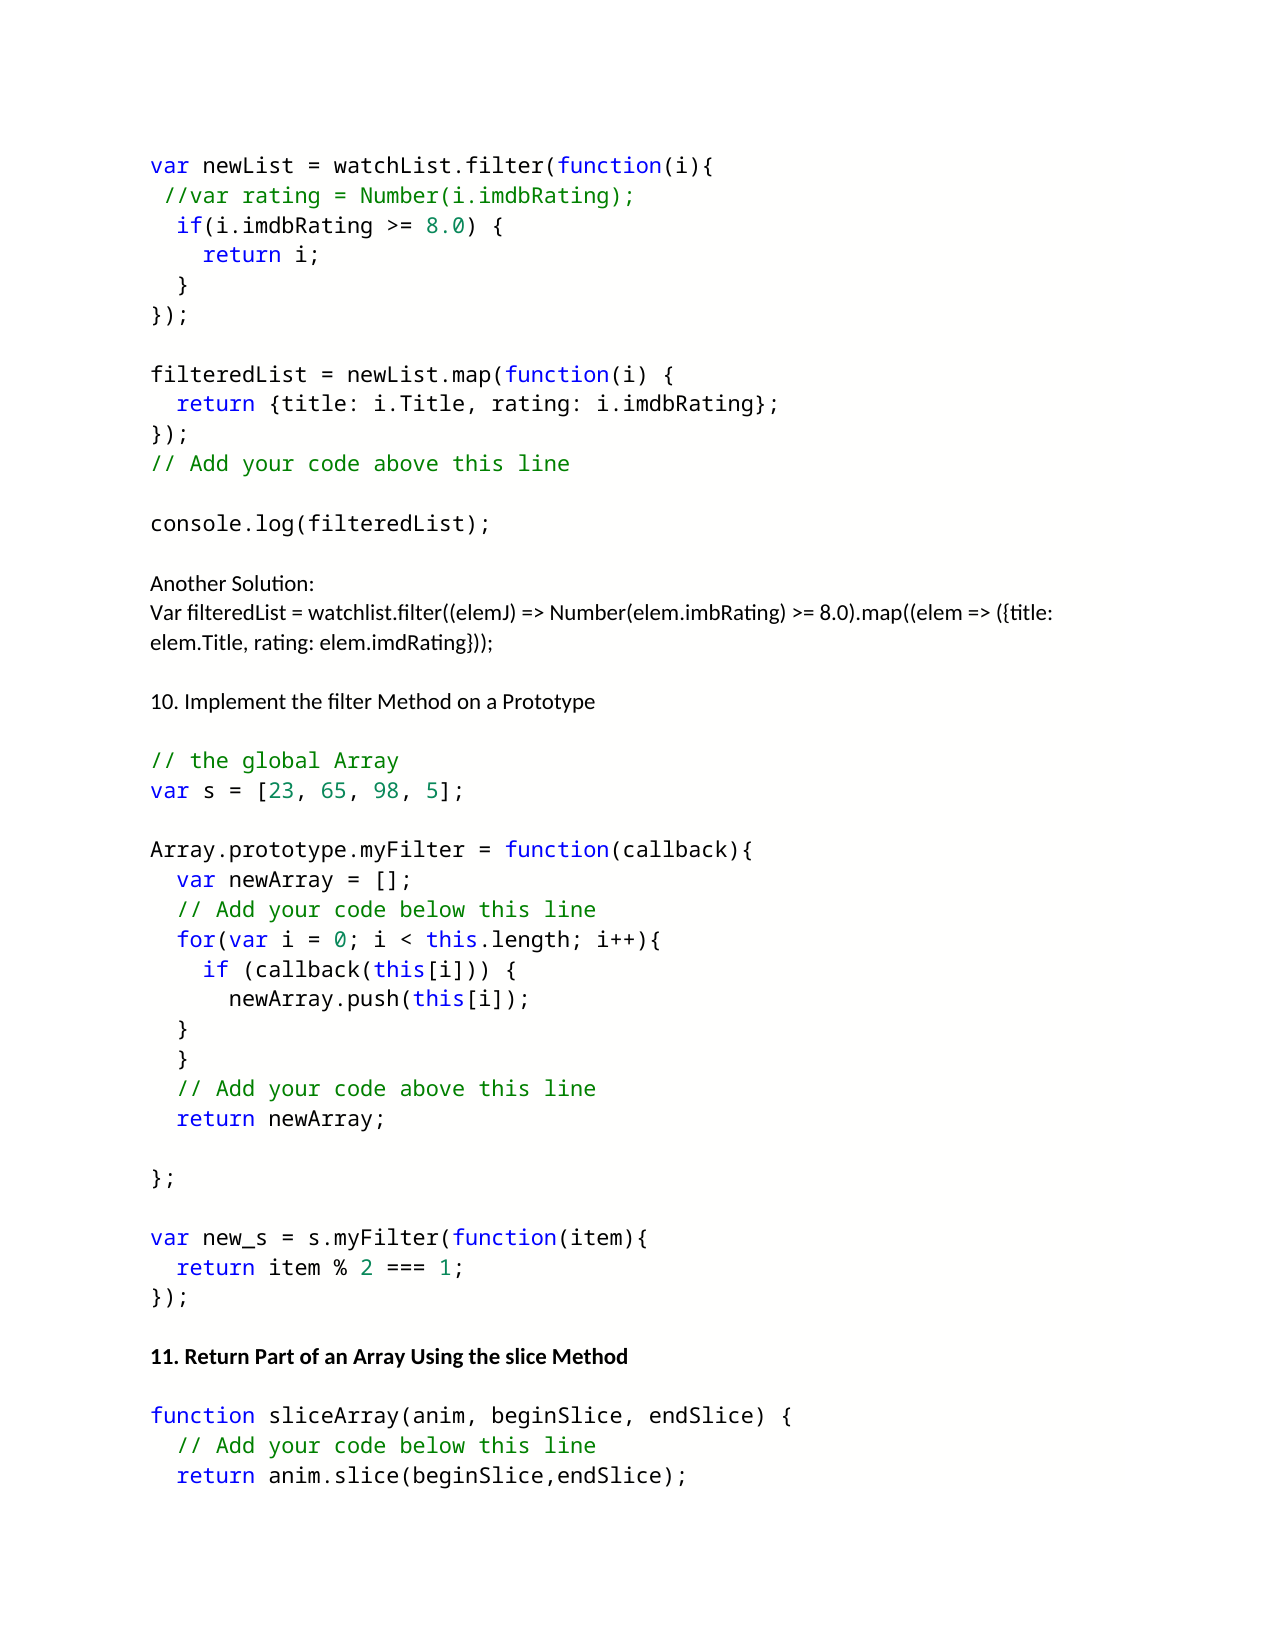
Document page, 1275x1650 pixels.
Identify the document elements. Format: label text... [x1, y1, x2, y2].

text // Add your code below this line [150, 1430, 1125, 1460]
text filteredList = newList.map(function(i) { [150, 358, 1125, 388]
text // the global Array [150, 745, 1125, 775]
text return newArray; [150, 1103, 1125, 1132]
text for(var i = 0; i < this.length; i++){ [150, 924, 1125, 954]
text 10. Implement the filter Method on a Prototype [150, 686, 1125, 715]
text } [150, 1043, 1125, 1073]
text } [150, 269, 1125, 299]
text console.log(filteredList); [150, 507, 1125, 537]
text return anim.slice(beginSlice,endSlice); [150, 1460, 1125, 1489]
text }); [150, 1281, 1125, 1311]
text newArray.push(this[i]); [150, 983, 1125, 1013]
text }); [150, 299, 1125, 329]
text function sliceArray(anim, beginSlice, endSlice) { [150, 1400, 1125, 1430]
text }); [150, 418, 1125, 448]
text // Add your code above this line [150, 1073, 1125, 1103]
text return item % 2 === 1; [150, 1252, 1125, 1281]
text if(i.imdbRating >= 8.0) { [150, 209, 1125, 239]
text var s = [23, 65, 98, 5]; [150, 775, 1125, 805]
text 11. Return Part of an Array Using the slice Method [150, 1341, 1125, 1371]
text if (callback(this[i])) { [150, 954, 1125, 983]
text var new_s = s.myFilter(function(item){ [150, 1222, 1125, 1252]
text Array.prototype.myFilter = function(callback){ [150, 834, 1125, 864]
text }; [150, 1162, 1125, 1192]
text var newArray = []; [150, 864, 1125, 894]
text var newList = watchList.filter(function(i){ [150, 150, 1125, 180]
text //var rating = Number(i.imdbRating); [150, 180, 1125, 209]
text return {title: i.Title, rating: i.imdbRating}; [150, 388, 1125, 418]
text Another Solution: [150, 567, 1125, 597]
text } [150, 1013, 1125, 1043]
text Var filteredList = watchlist.filter((elemJ) => Number(elem.imbRating) >= 8.0).map((elem => ({title: elem.Title, rating: elem.imdRating})); [150, 597, 1125, 656]
text // Add your code above this line [150, 448, 1125, 478]
text // Add your code below this line [150, 894, 1125, 924]
text return i; [150, 239, 1125, 269]
